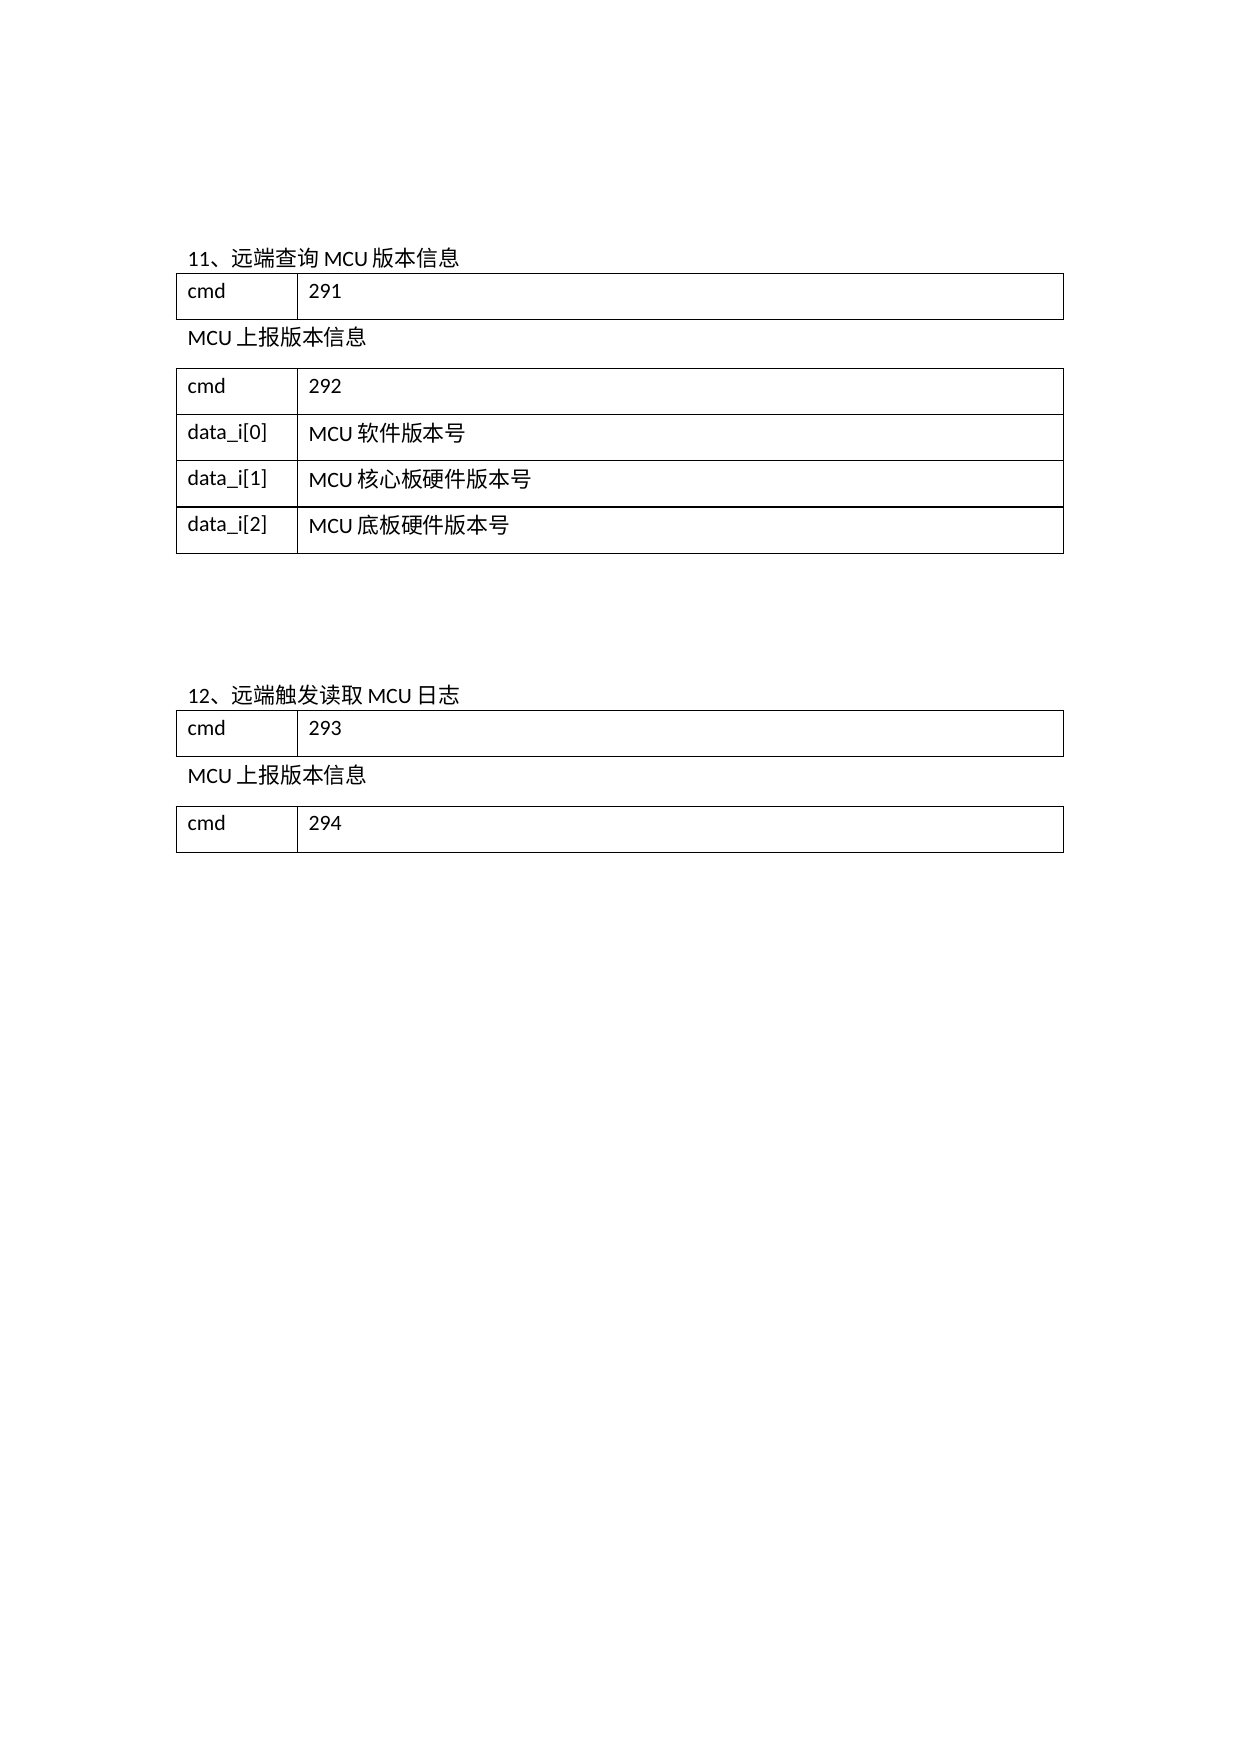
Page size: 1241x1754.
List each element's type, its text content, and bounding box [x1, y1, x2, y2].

table_header 294 [298, 807, 1063, 852]
table_header cmd [177, 369, 297, 414]
table_cell MCU软件版本号 [298, 415, 1063, 460]
table_header 293 [298, 711, 1063, 756]
table_cell data_i[0] [177, 415, 297, 460]
list 远端查询MCU版本信息 [187, 240, 1053, 273]
list MCU上报版本信息 [187, 320, 1053, 352]
table_cell data_i[1] [177, 461, 297, 506]
list MCU上报版本信息 [187, 757, 1053, 790]
table_cell data_i[2] [177, 508, 297, 552]
table_cell MCU核心板硬件版本号 [298, 461, 1063, 506]
table_header 292 [298, 369, 1063, 414]
table_header cmd [177, 274, 297, 319]
table_header cmd [177, 711, 297, 756]
table_header 291 [298, 274, 1063, 319]
table_header cmd [177, 807, 297, 852]
table_cell MCU底板硬件版本号 [298, 508, 1063, 552]
list 远端触发读取MCU日志 [187, 678, 1053, 710]
